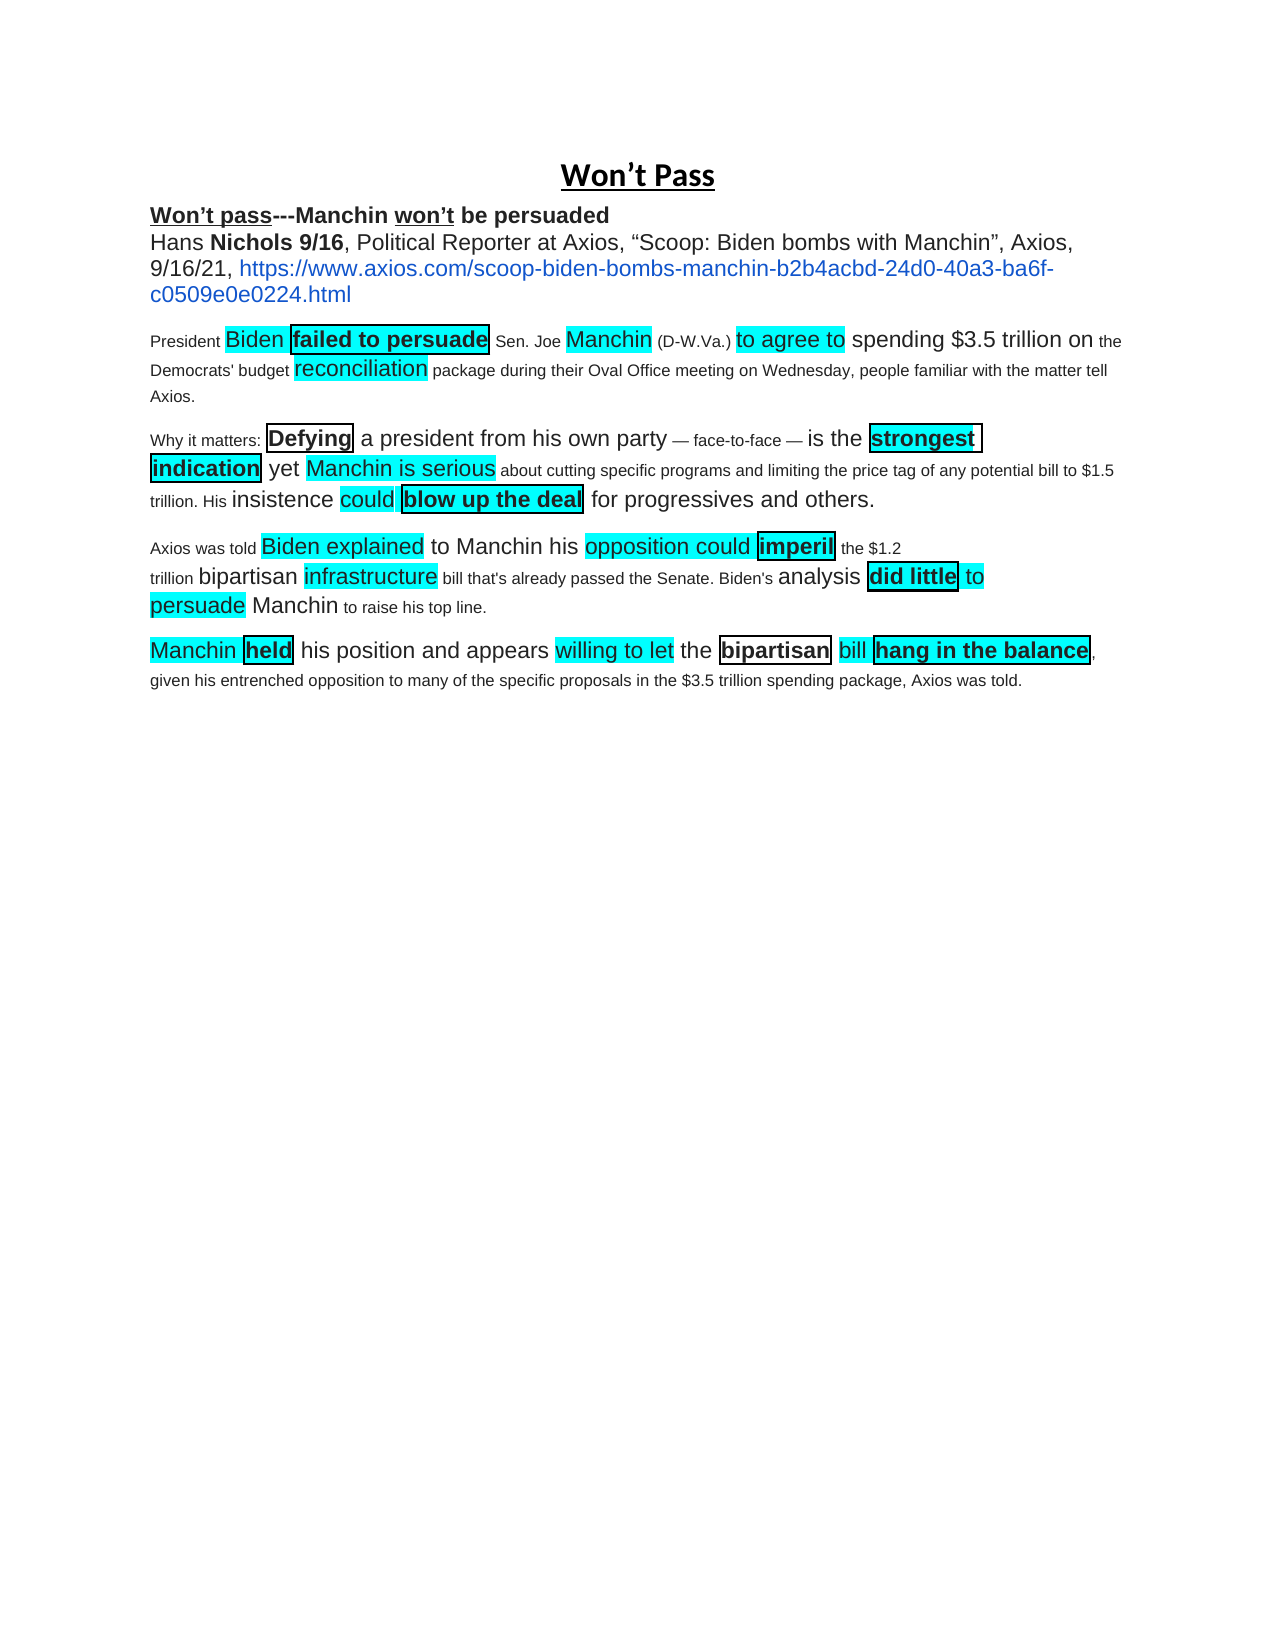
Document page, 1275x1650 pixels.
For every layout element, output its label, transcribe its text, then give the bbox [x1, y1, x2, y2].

subtitle Won’t pass---Manchin won’t be persuaded [150, 202, 1125, 229]
subtitle Won’t Pass [150, 154, 1125, 195]
text Axios was told Biden explained to Manchin his opposition could imperil the $1.2 trillion bipartisan infrastructure bill that's already passed the Senate. Biden's analysis did little to persuade Manchin to raise his top line. [150, 531, 1125, 618]
text Manchin held his position and appears willing to let the bipartisan bill hang in the balance, given his entrenched opposition to many of the specific proposals in the $3.5 trillion spending package, Axios was told. [150, 635, 1125, 690]
text President Biden failed to persuade Sen. Joe Manchin (D-W.Va.) to agree to spending $3.5 trillion on the Democrats' budget reconciliation package during their Oval Office meeting on Wednesday, people familiar with the matter tell Axios. [150, 324, 1125, 406]
text Why it matters: Defying a president from his own party — face-to-face — is the strongest indication yet Manchin is serious about cutting specific programs and limiting the price tag of any potential bill to $1.5 trillion. His insistence could blow up the deal for progressives and others. [150, 422, 1125, 514]
text Hans Nichols 9/16, Political Reporter at Axios, “Scoop: Biden bombs with Manchin”, Axios, 9/16/21, https://www.axios.com/scoop-biden-bombs-manchin-b2b4acbd-24d0-40a3-ba6f-c0509e0e0224.html [150, 229, 1125, 308]
